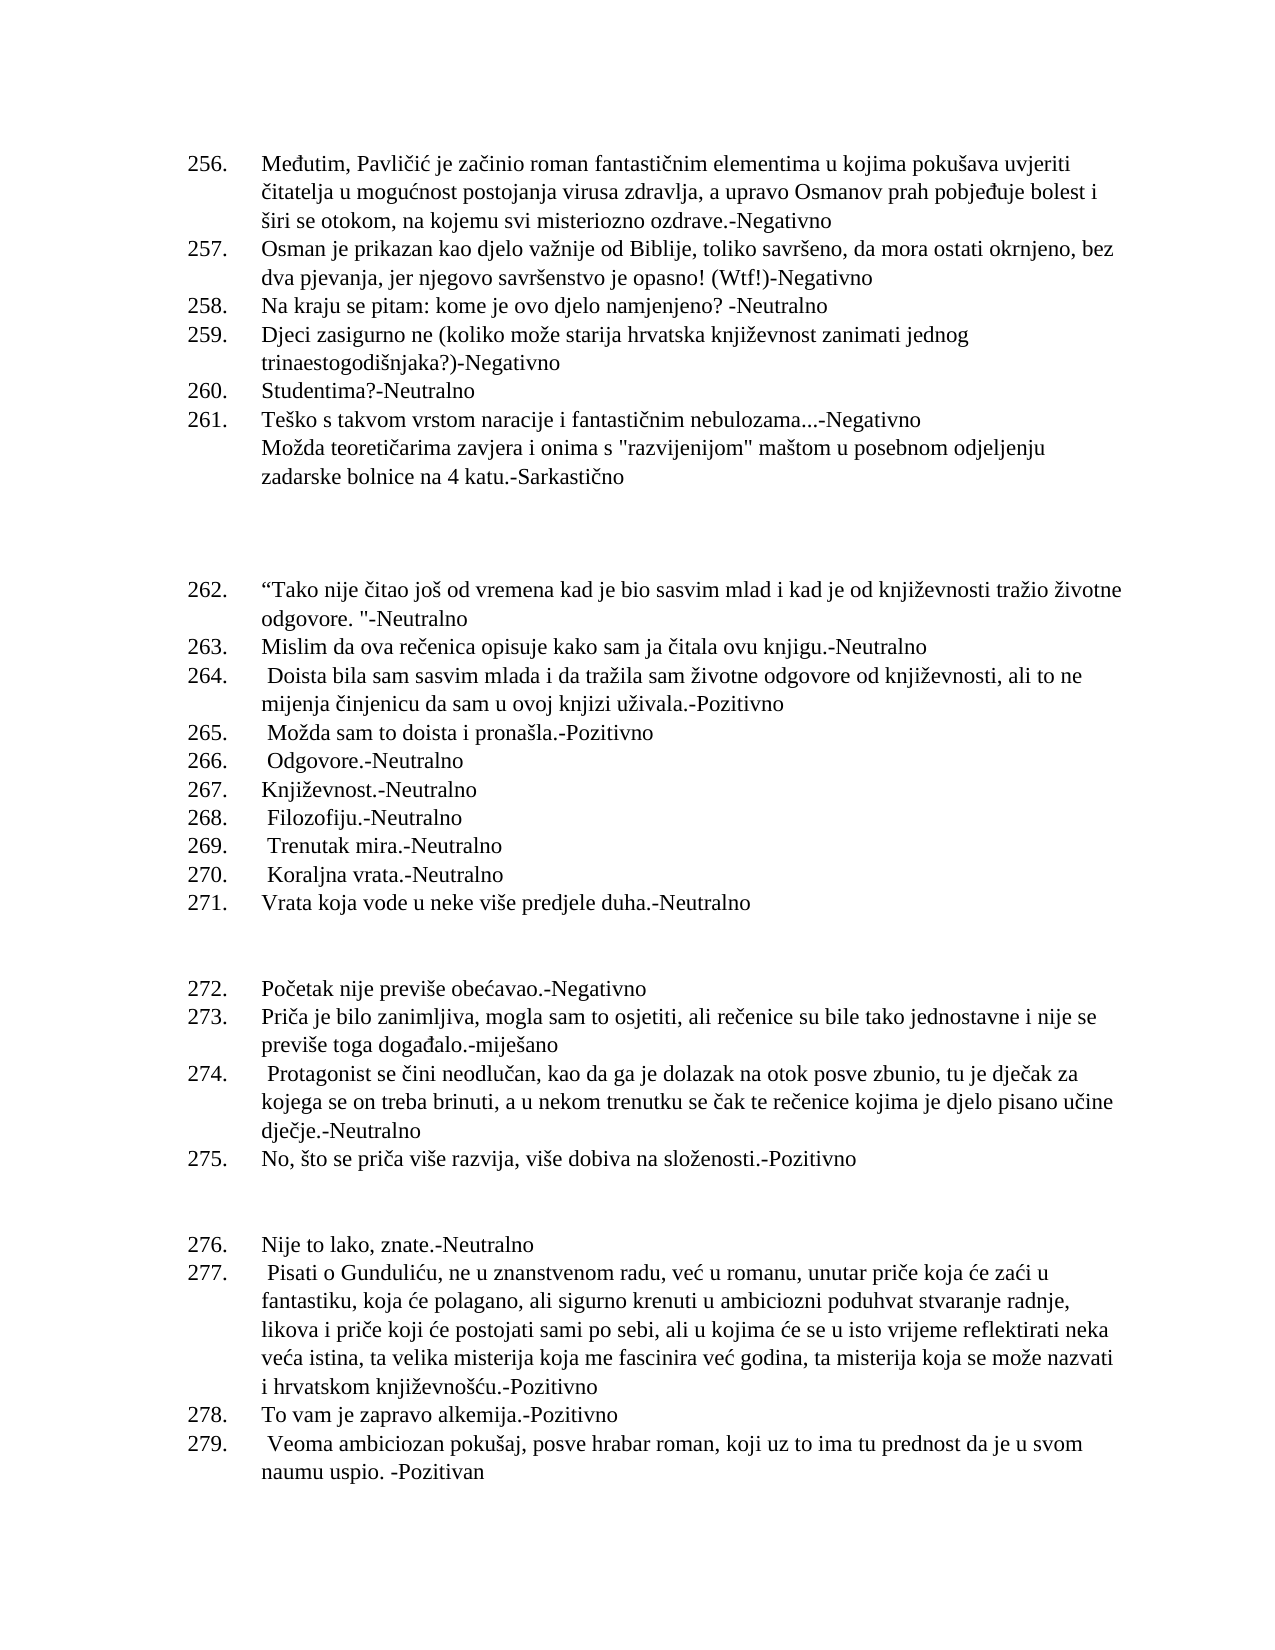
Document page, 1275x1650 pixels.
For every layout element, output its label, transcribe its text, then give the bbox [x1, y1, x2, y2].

list Koraljna vrata.-Neutralno [187, 861, 1125, 887]
list Mislim da ova rečenica opisuje kako sam ja čitala ovu knjigu.-Neutralno [187, 633, 1125, 660]
list To vam je zapravo alkemija.-Pozitivno [187, 1401, 1125, 1428]
list Osman je prikazan kao djelo važnije od Biblije, toliko savršeno, da mora ostati okrnjeno, bez dva pjevanja, jer njegovo savršenstvo je opasno! (Wtf!)-Negativno [187, 235, 1125, 290]
list Nije to lako, znate.-Neutralno [187, 1231, 1125, 1257]
list Filozofiju.-Neutralno [187, 804, 1125, 830]
list Protagonist se čini neodlučan, kao da ga je dolazak na otok posve zbunio, tu je dječak za kojega se on treba brinuti, a u nekom trenutku se čak te rečenice kojima je djelo pisano učine dječje.-Neutralno [187, 1060, 1125, 1143]
list Veoma ambiciozan pokušaj, posve hrabar roman, koji uz to ima tu prednost da je u svom naumu uspio. -Pozitivan [187, 1430, 1125, 1484]
list Početak nije previše obećavao.-Negativno [187, 975, 1125, 1001]
list Možda sam to doista i pronašla.-Pozitivno [187, 719, 1125, 745]
list Priča je bilo zanimljiva, mogla sam to osjetiti, ali rečenice su bile tako jednostavne i nije se previše toga događalo.-miješano [187, 1003, 1125, 1058]
list Doista bila sam sasvim mlada i da tražila sam životne odgovore od književnosti, ali to ne mijenja činjenicu da sam u ovoj knjizi uživala.-Pozitivno [187, 662, 1125, 717]
list Teško s takvom vrstom naracije i fantastičnim nebulozama...-Negativno [187, 406, 1125, 432]
list Djeci zasigurno ne (koliko može starija hrvatska književnost zanimati jednog trinaestogodišnjaka?)-Negativno [187, 321, 1125, 375]
list Možda teoretičarima zavjera i onima s "razvijenijom" maštom u posebnom odjeljenju zadarske bolnice na 4 katu.-Sarkastično [261, 434, 1125, 489]
list Odgovore.-Neutralno [187, 747, 1125, 773]
list “Tako nije čitao još od vremena kad je bio sasvim mlad i kad je od književnosti tražio životne odgovore. "-Neutralno [187, 577, 1125, 631]
list No, što se priča više razvija, više dobiva na složenosti.-Pozitivno [187, 1145, 1125, 1172]
list Književnost.-Neutralno [187, 776, 1125, 802]
list Međutim, Pavličić je začinio roman fantastičnim elementima u kojima pokušava uvjeriti čitatelja u mogućnost postojanja virusa zdravlja, a upravo Osmanov prah pobjeđuje bolest i širi se otokom, na kojemu svi misteriozno ozdrave.-Negativno [187, 150, 1125, 233]
list Pisati o Gunduliću, ne u znanstvenom radu, već u romanu, unutar priče koja će zaći u fantastiku, koja će polagano, ali sigurno krenuti u ambiciozni poduhvat stvaranje radnje, likova i priče koji će postojati sami po sebi, ali u kojima će se u isto vrijeme reflektirati neka veća istina, ta velika misterija koja me fascinira već godina, ta misterija koja se može nazvati i hrvatskom književnošću.-Pozitivno [187, 1259, 1125, 1399]
list Studentima?-Neutralno [187, 377, 1125, 404]
list Vrata koja vode u neke više predjele duha.-Neutralno [187, 889, 1125, 916]
list Trenutak mira.-Neutralno [187, 832, 1125, 859]
list Na kraju se pitam: kome je ovo djelo namjenjeno? -Neutralno [187, 292, 1125, 318]
